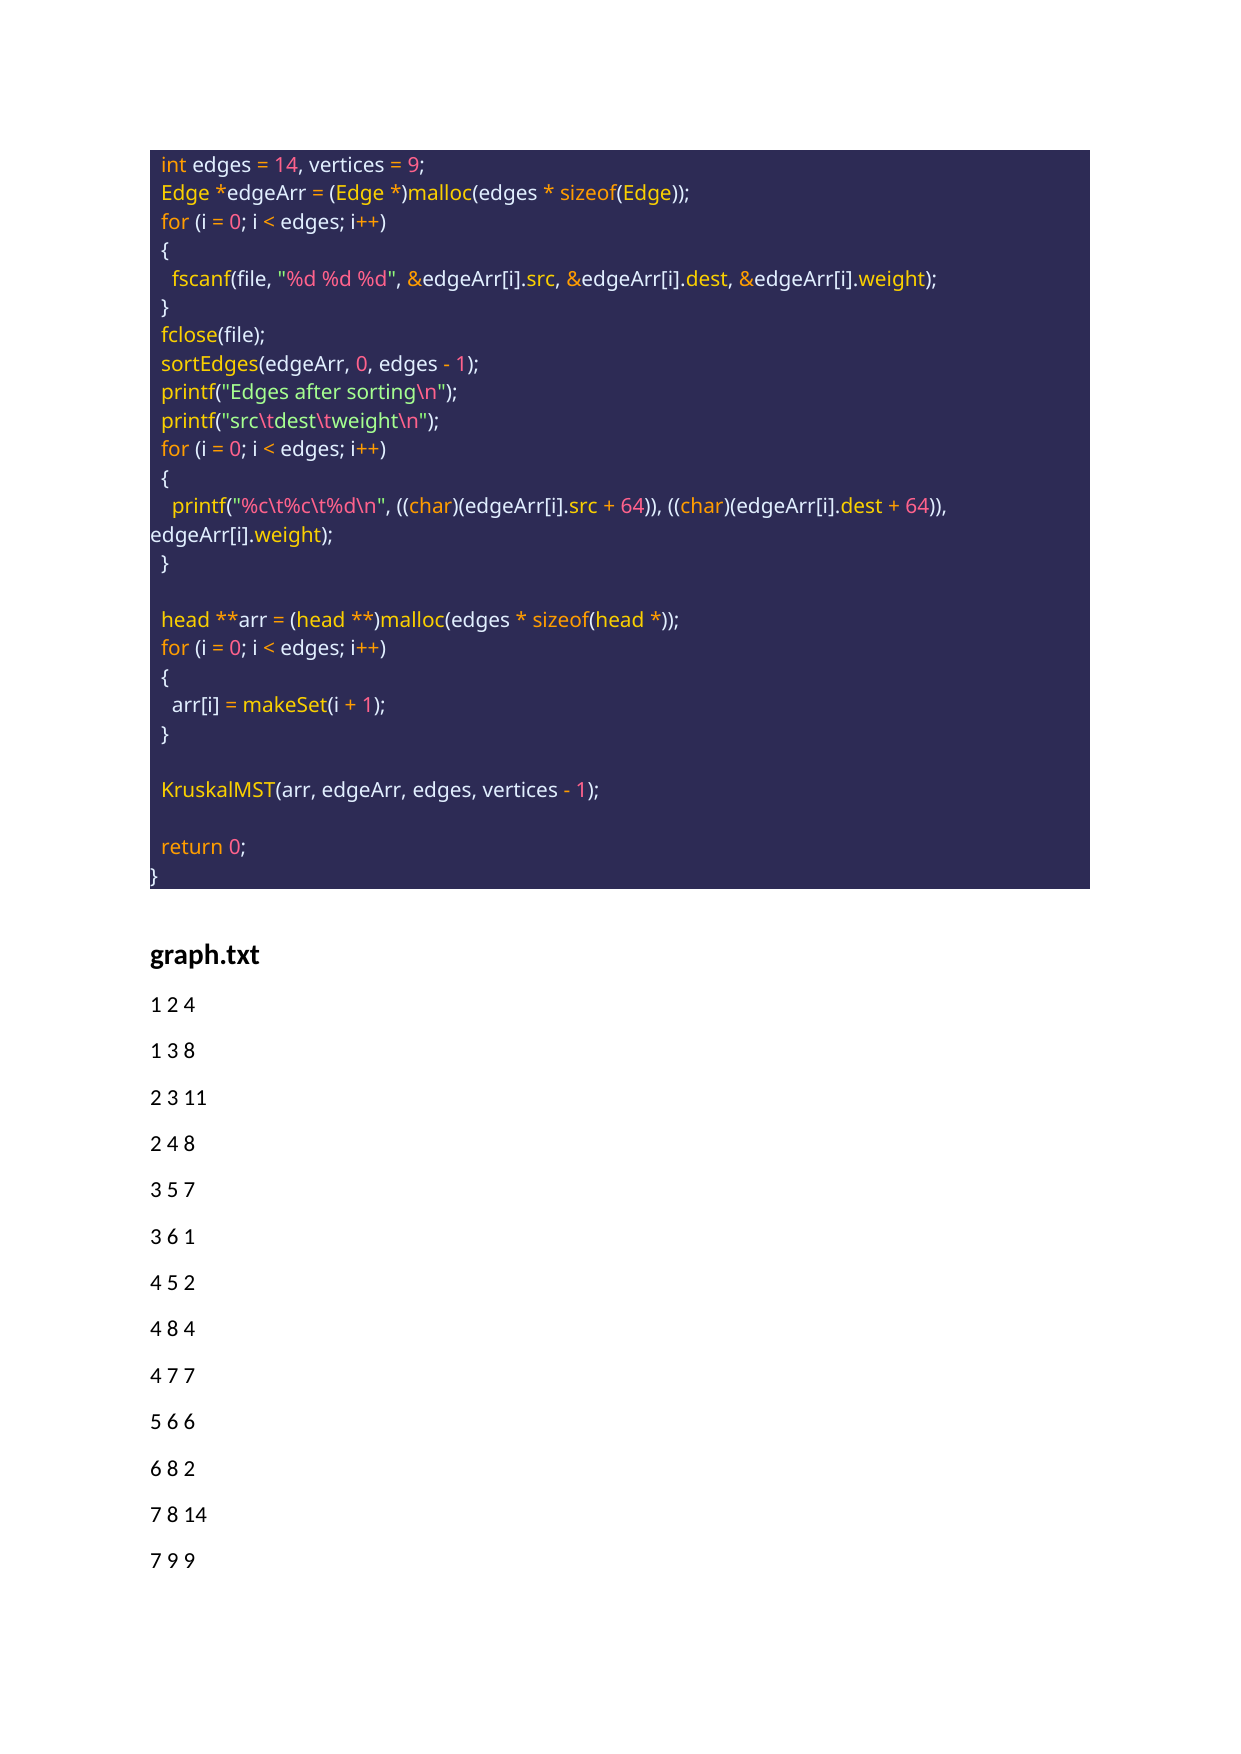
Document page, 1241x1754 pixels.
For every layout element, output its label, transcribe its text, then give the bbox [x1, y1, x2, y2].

text 1 3 8 [150, 1036, 1090, 1064]
text } [150, 292, 1090, 321]
text { [150, 463, 1090, 491]
text for (i = 0; i < edges; i++) [150, 434, 1090, 463]
text printf("%c\t%c\t%d\n", ((char)(edgeArr[i].src + 64)), ((char)(edgeArr[i].dest + 64)), edgeArr[i].weight); [150, 491, 1090, 548]
text 3 5 7 [150, 1176, 1090, 1203]
text printf("Edges after sorting\n"); [150, 377, 1090, 406]
text } [150, 548, 1090, 577]
text 7 9 9 [150, 1546, 1090, 1574]
text head **arr = (head **)malloc(edges * sizeof(head *)); [150, 605, 1090, 633]
text 3 6 1 [150, 1222, 1090, 1250]
text fclose(file); [150, 321, 1090, 349]
text printf("src\tdest\tweight\n"); [150, 406, 1090, 434]
text graph.txt [150, 936, 1090, 971]
text { [150, 662, 1090, 690]
text 2 3 11 [150, 1083, 1090, 1111]
text for (i = 0; i < edges; i++) [150, 633, 1090, 662]
text 4 8 4 [150, 1314, 1090, 1343]
text } [150, 719, 1090, 747]
text for (i = 0; i < edges; i++) [150, 207, 1090, 235]
text 7 8 14 [150, 1500, 1090, 1528]
text { [150, 235, 1090, 264]
text 4 5 2 [150, 1268, 1090, 1296]
text } [150, 861, 1090, 889]
text KruskalMST(arr, edgeArr, edges, vertices - 1); [150, 776, 1090, 804]
text arr[i] = makeSet(i + 1); [150, 690, 1090, 719]
text 6 8 2 [150, 1454, 1090, 1482]
text 1 2 4 [150, 990, 1090, 1018]
text 4 7 7 [150, 1361, 1090, 1389]
text Edge *edgeArr = (Edge *)malloc(edges * sizeof(Edge)); [150, 178, 1090, 207]
text 2 4 8 [150, 1129, 1090, 1157]
text int edges = 14, vertices = 9; [150, 150, 1090, 178]
text fscanf(file, "%d %d %d", &edgeArr[i].src, &edgeArr[i].dest, &edgeArr[i].weight); [150, 264, 1090, 292]
text sortEdges(edgeArr, 0, edges - 1); [150, 349, 1090, 377]
text return 0; [150, 832, 1090, 861]
text 5 6 6 [150, 1407, 1090, 1435]
